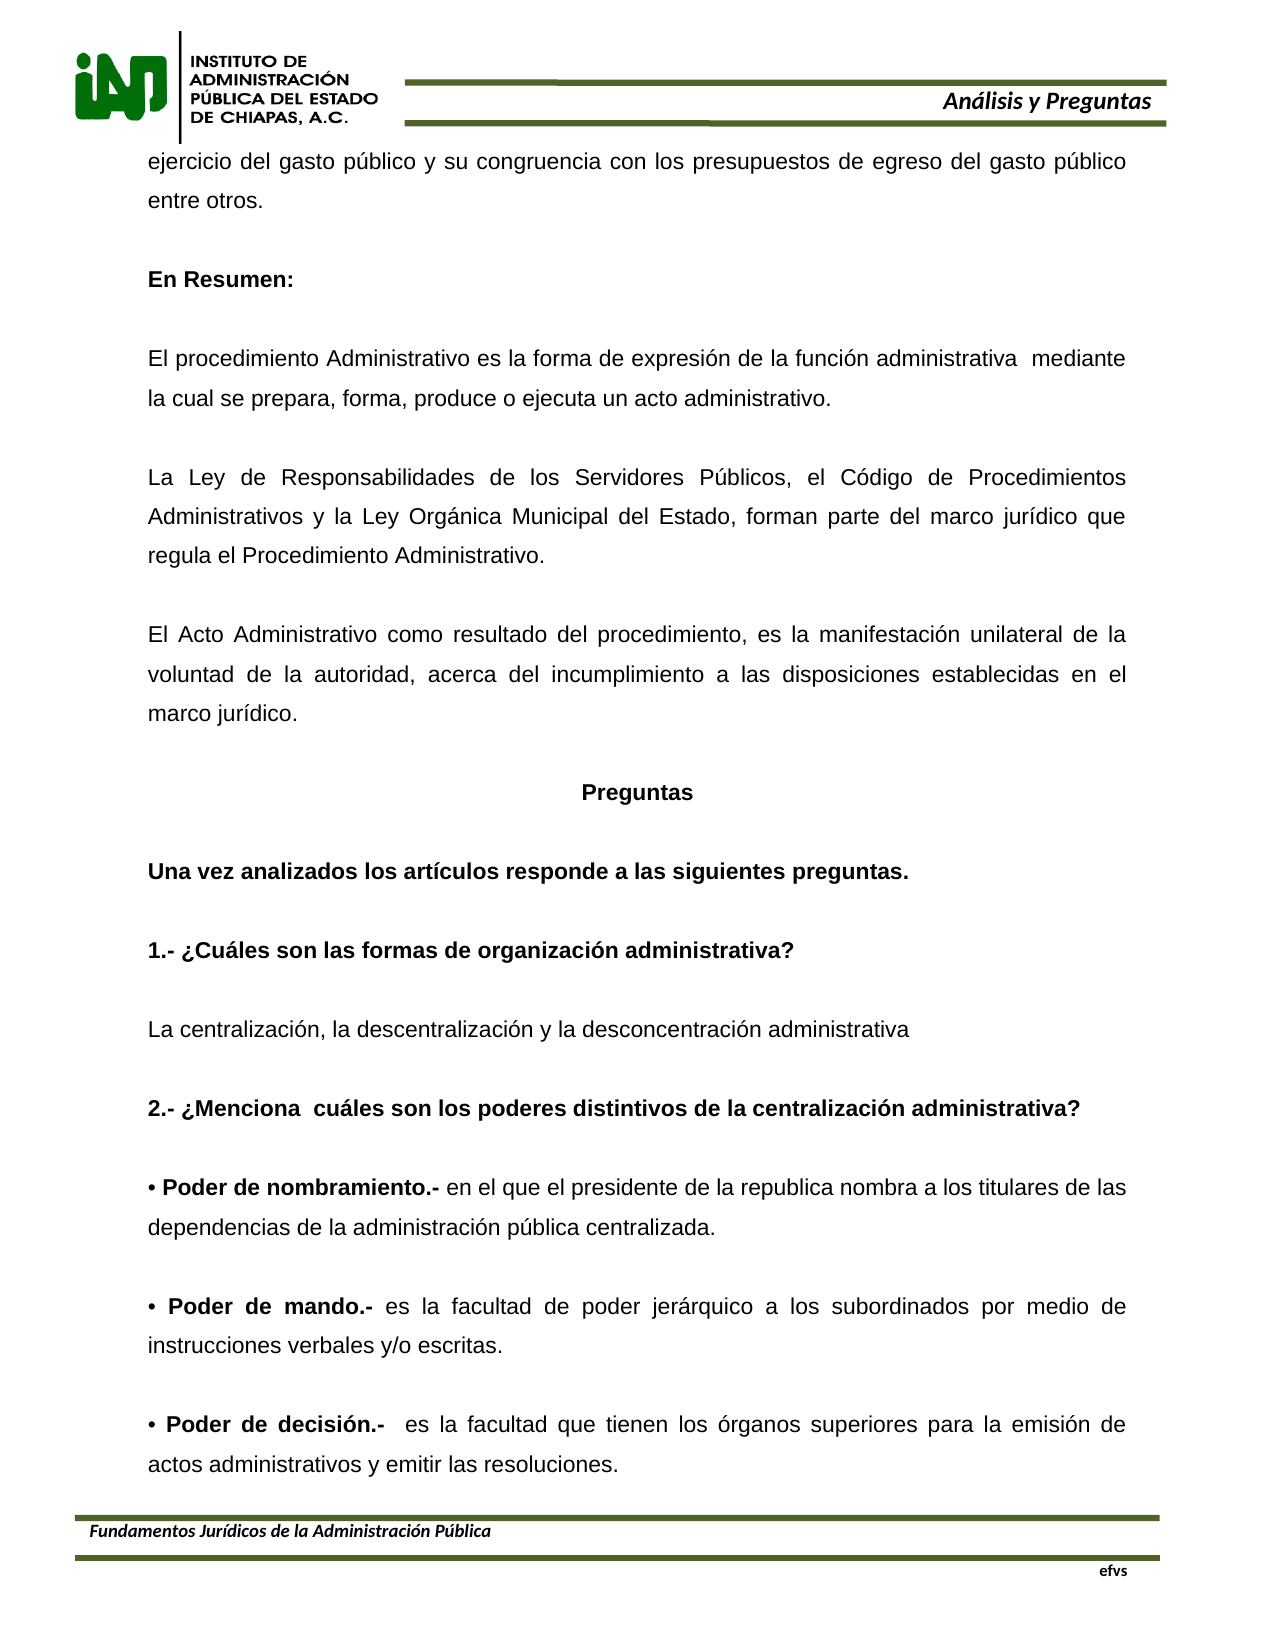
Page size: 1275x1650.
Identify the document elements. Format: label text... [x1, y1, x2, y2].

text Una vez analizados los artículos responde a las siguientes preguntas. [148, 858, 1127, 885]
text Preguntas [148, 779, 1127, 806]
text La Ley de Responsabilidades de los Servidores Públicos, el Código de Procedimientos Administrativos y la Ley Orgánica Municipal del Estado, forman parte del marco jurídico que regula el Procedimiento Administrativo. [148, 463, 1127, 569]
text 2.- ¿Menciona cuáles son los poderes distintivos de la centralización administrativa? [148, 1095, 1127, 1122]
text • Poder de nombramiento.- en el que el presidente de la republica nombra a los titulares de las dependencias de la administración pública centralizada. [148, 1174, 1127, 1240]
text 1.- ¿Cuáles son las formas de organización administrativa? [148, 937, 1127, 964]
picture [75, 31, 378, 144]
text • Poder de mando.- es la facultad de poder jerárquico a los subordinados por medio de instrucciones verbales y/o escritas. [148, 1293, 1127, 1358]
text • Poder de decisión.- es la facultad que tienen los órganos superiores para la emisión de actos administrativos y emitir las resoluciones. [148, 1411, 1127, 1477]
text La centralización, la descentralización y la desconcentración administrativa [148, 1016, 1127, 1043]
text El Acto Administrativo como resultado del procedimiento, es la manifestación unilateral de la voluntad de la autoridad, acerca del incumplimiento a las disposiciones establecidas en el marco jurídico. [148, 621, 1127, 727]
text El procedimiento Administrativo es la forma de expresión de la función administrativa mediante la cual se prepara, forma, produce o ejecuta un acto administrativo. [148, 345, 1127, 411]
text En Resumen: [148, 266, 1127, 292]
